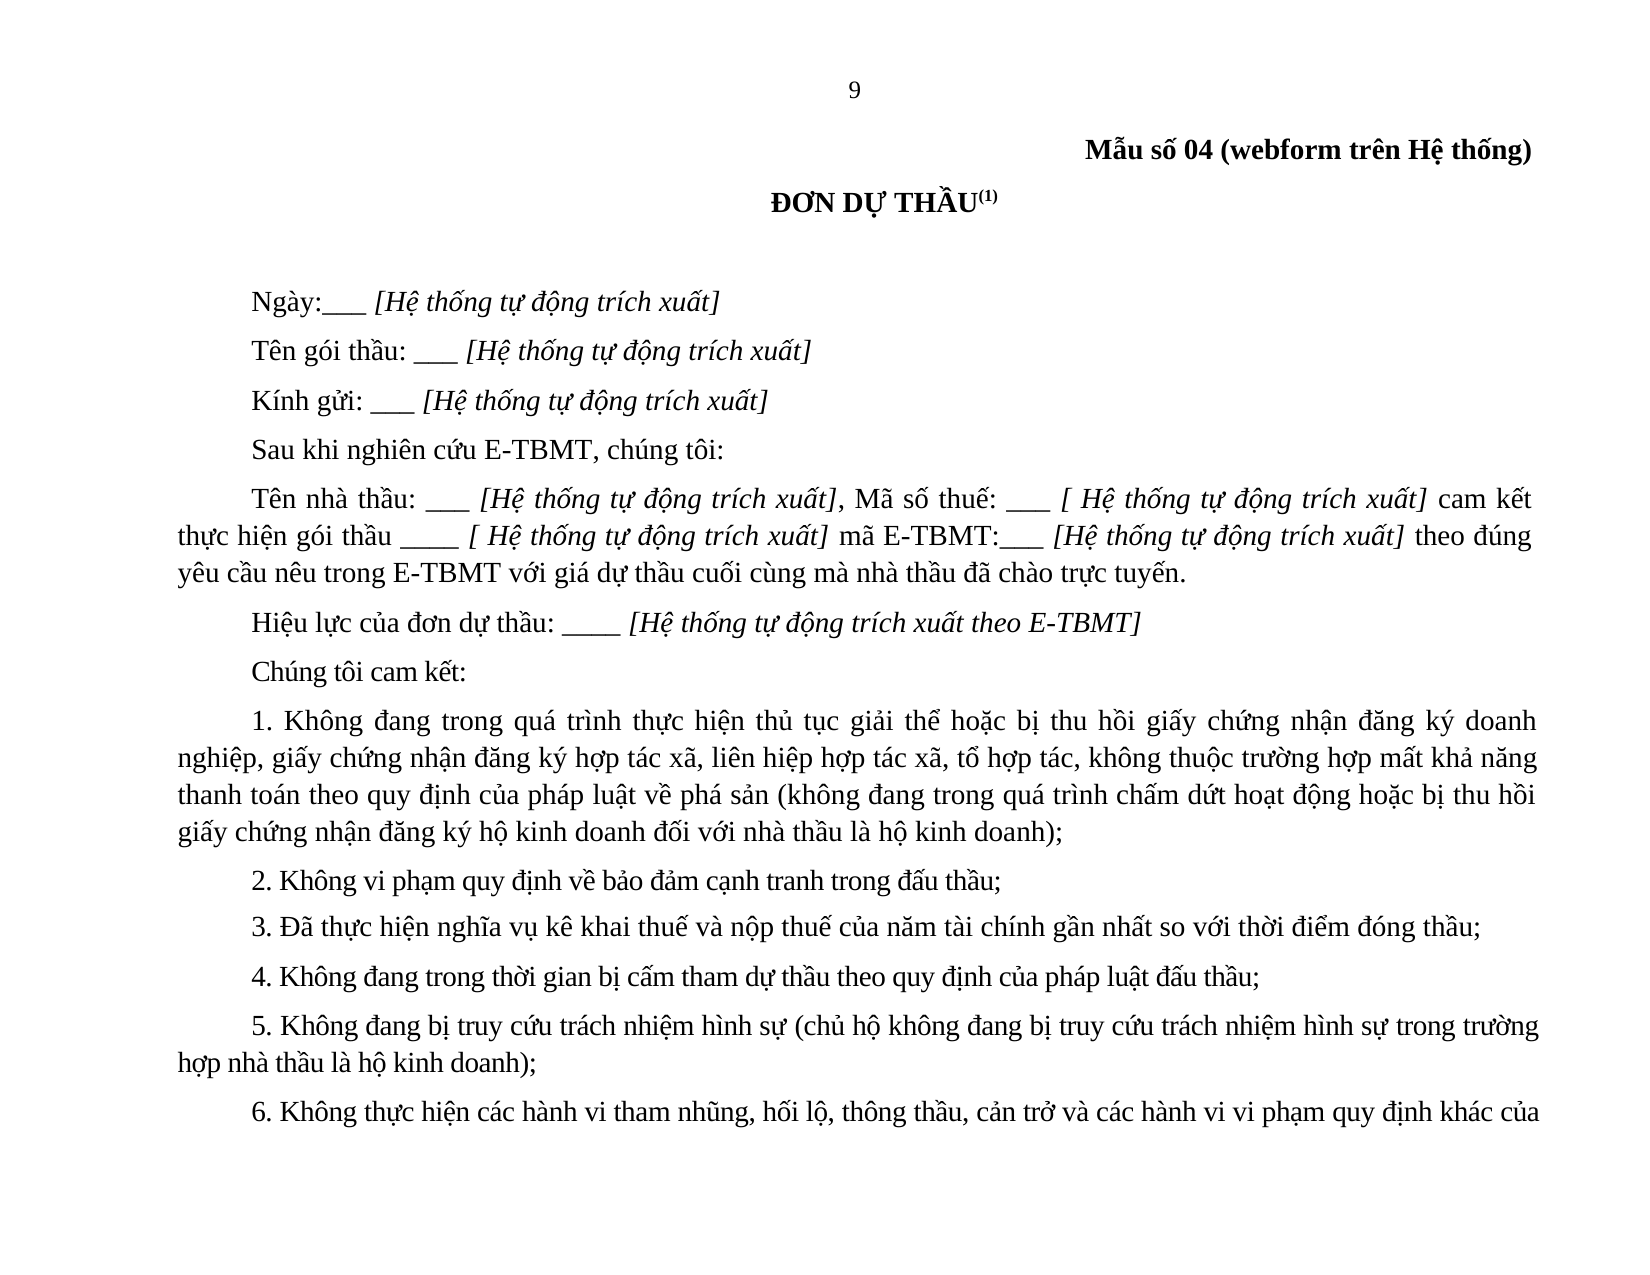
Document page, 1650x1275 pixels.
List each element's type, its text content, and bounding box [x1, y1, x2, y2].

text Tên gói thầu: ___ [Hệ thống tự động trích xuất] [177, 333, 1532, 367]
text 2. Không vi phạm quy định về bảo đảm cạnh tranh trong đấu thầu; [177, 863, 1532, 897]
text Hiệu lực của đơn dự thầu: ____ [Hệ thống tự động trích xuất theo E-TBMT] [177, 605, 1532, 638]
text 1. Không đang trong quá trình thực hiện thủ tục giải thể hoặc bị thu hồi giấy chứng nhận đăng ký doanh nghiệp, giấy chứng nhận đăng ký hợp tác xã, liên hiệp hợp tác xã, tổ hợp tác, không thuộc trường hợp mất khả năng thanh toán theo quy định của pháp luật về phá sản (không đang trong quá trình chấm dứt hoạt động hoặc bị thu hồi giấy chứng nhận đăng ký hộ kinh doanh đối với nhà thầu là hộ kinh doanh); [177, 703, 1539, 848]
text Kính gửi: ___ [Hệ thống tự động trích xuất] [177, 383, 1532, 416]
text 5. Không đang bị truy cứu trách nhiệm hình sự (chủ hộ không đang bị truy cứu trách nhiệm hình sự trong trường hợp nhà thầu là hộ kinh doanh); [177, 1008, 1539, 1079]
text 3. Đã thực hiện nghĩa vụ kê khai thuế và nộp thuế của năm tài chính gần nhất so với thời điểm đóng thầu; [177, 909, 1539, 943]
text Chúng tôi cam kết: [177, 654, 1532, 688]
text Mẫu số 04 (webform trên Hệ thống) [177, 132, 1532, 166]
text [177, 1094, 1539, 1128]
text 4. Không đang trong thời gian bị cấm tham dự thầu theo quy định của pháp luật đấu thầu; [177, 959, 1539, 992]
text Sau khi nghiên cứu E-TBMT, chúng tôi: [177, 432, 1532, 466]
text Ngày:___ [Hệ thống tự động trích xuất] [177, 284, 1532, 318]
text Tên nhà thầu: ___ [Hệ thống tự động trích xuất], Mã số thuế: ___ [ Hệ thống tự động trích xuất] cam kết thực hiện gói thầu ____ [ Hệ thống tự động trích xuất] mã E-TBMT:___ [Hệ thống tự động trích xuất] theo đúng yêu cầu nêu trong E-TBMT với giá dự thầu cuối cùng mà nhà thầu đã chào trực tuyến. [177, 482, 1532, 589]
text ĐƠN DỰ THẦU(1) [177, 185, 1532, 219]
